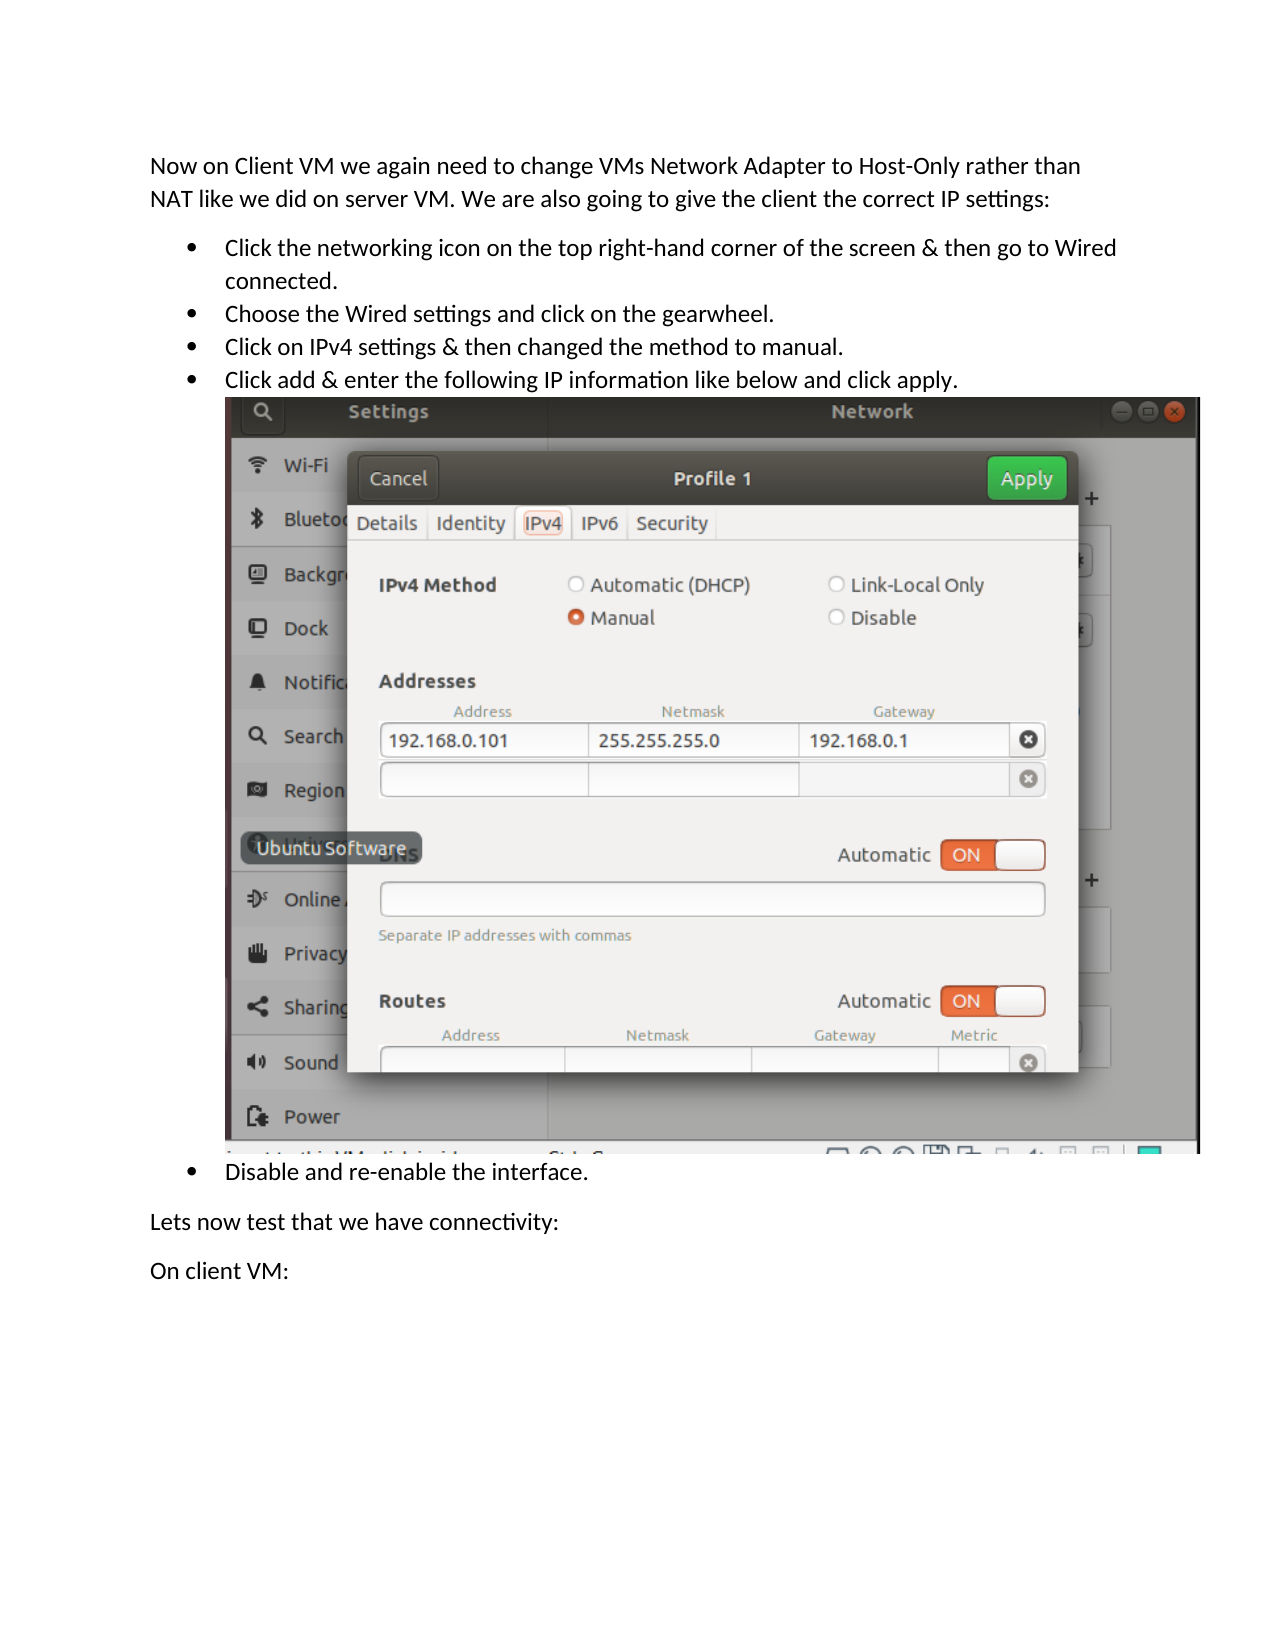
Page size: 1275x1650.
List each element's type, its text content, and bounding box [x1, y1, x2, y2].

text On client VM: [150, 1255, 1125, 1286]
list Click add & enter the following IP information like below and click apply. [187, 364, 1125, 395]
list Click on IPv4 settings & then changed the method to manual. [187, 331, 1125, 362]
list Choose the Wired settings and click on the gearwheel. [187, 298, 1125, 329]
text Now on Client VM we again need to change VMs Network Adapter to Host-Only rather than NAT like we did on server VM. We are also going to give the client the correct IP settings: [150, 150, 1125, 213]
picture [225, 397, 1200, 1154]
list Click the networking icon on the top right-hand corner of the screen & then go to Wired connected. [187, 232, 1125, 296]
text Lets now test that we have connectivity: [150, 1206, 1125, 1236]
list Disable and re-enable the interface. [187, 1156, 1125, 1187]
